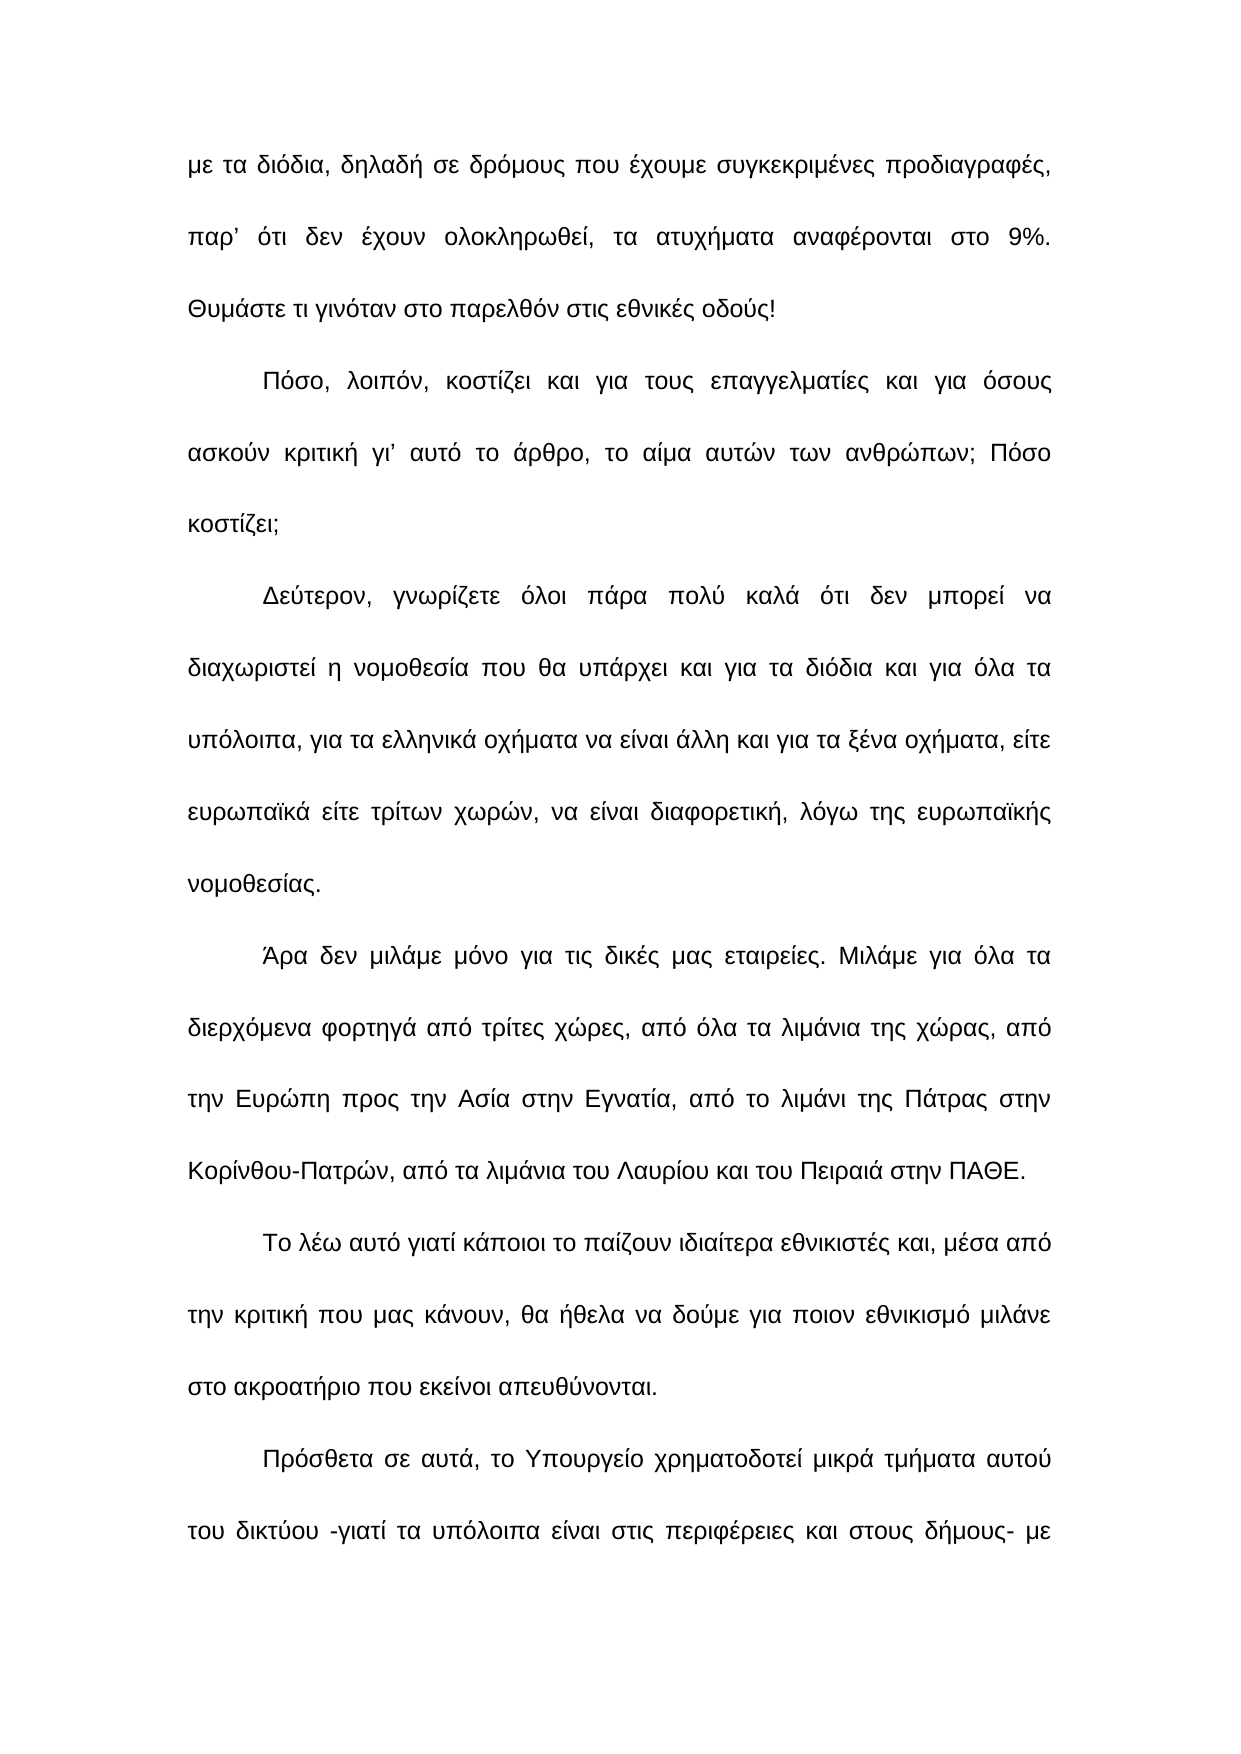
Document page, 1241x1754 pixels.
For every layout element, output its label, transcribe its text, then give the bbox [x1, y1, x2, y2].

text Πόσο, λοιπόν, κοστίζει και για τους επαγγελματίες και για όσους ασκούν κριτική γι’ αυτό το άρθρο, το αίμα αυτών των ανθρώπων; Πόσο κοστίζει; [187, 366, 1053, 538]
text Δεύτερον, γνωρίζετε όλοι πάρα πολύ καλά ότι δεν μπορεί να διαχωριστεί η νομοθεσία που θα υπάρχει και για τα διόδια και για όλα τα υπόλοιπα, για τα ελληνικά οχήματα να είναι άλλη και για τα ξένα οχήματα, είτε ευρωπαϊκά είτε τρίτων χωρών, να είναι διαφορετική, λόγω της ευρωπαϊκής νομοθεσίας. [187, 581, 1053, 897]
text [187, 1444, 1053, 1544]
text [187, 150, 1053, 322]
text Άρα δεν μιλάμε μόνο για τις δικές μας εταιρείες. Μιλάμε για όλα τα διερχόμενα φορτηγά από τρίτες χώρες, από όλα τα λιμάνια της χώρας, από την Ευρώπη προς την Ασία στην Εγνατία, από το λιμάνι της Πάτρας στην Κορίνθου-Πατρών, από τα λιμάνια του Λαυρίου και του Πειραιά στην ΠΑΘΕ. [187, 941, 1053, 1185]
text Το λέω αυτό γιατί κάποιοι το παίζουν ιδιαίτερα εθνικιστές και, μέσα από την κριτική που μας κάνουν, θα ήθελα να δούμε για ποιον εθνικισμό μιλάνε στο ακροατήριο που εκείνοι απευθύνονται. [187, 1228, 1053, 1401]
